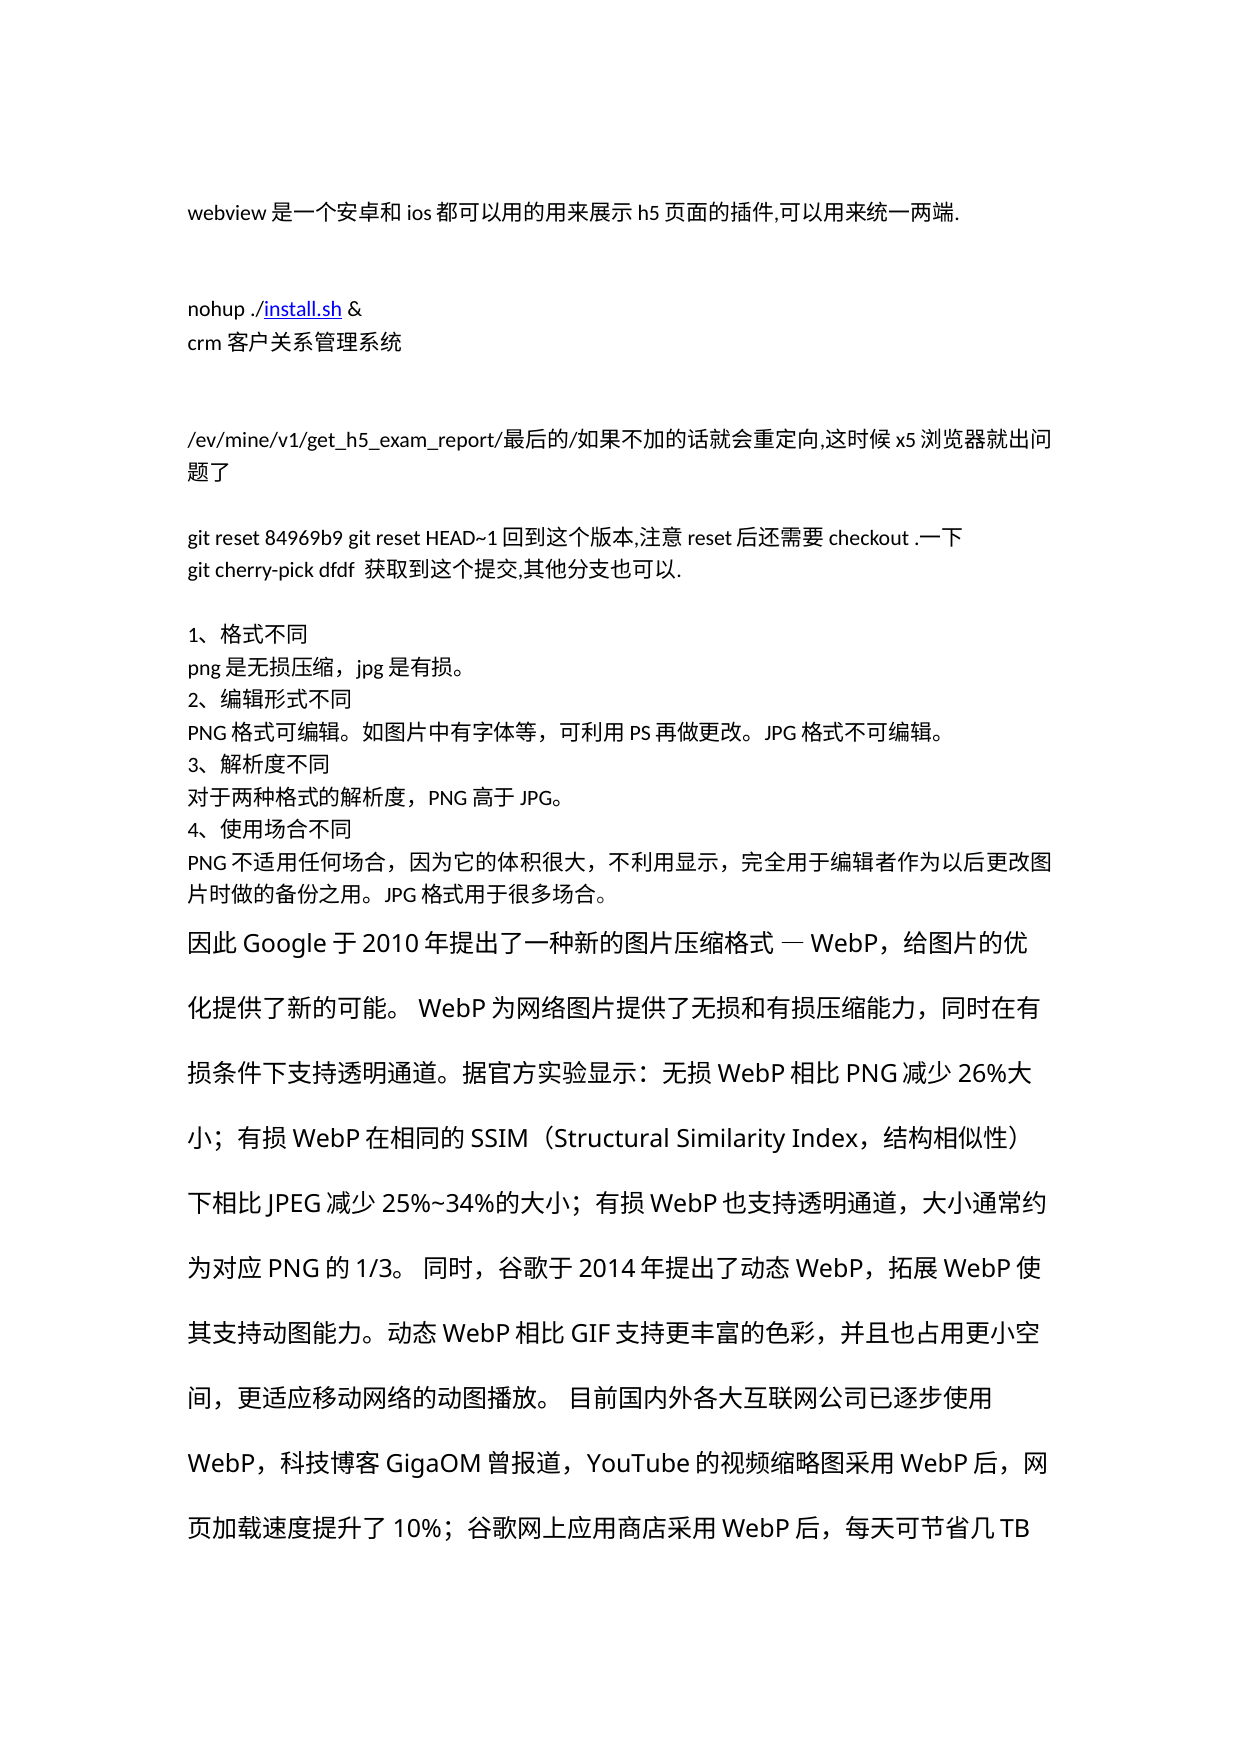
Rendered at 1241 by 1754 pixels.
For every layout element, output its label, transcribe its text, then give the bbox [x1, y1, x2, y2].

text 2、编辑形式不同 [187, 682, 1053, 714]
text png是无损压缩，jpg是有损。 [187, 649, 1053, 682]
text 3、解析度不同 [187, 747, 1053, 779]
text 4、使用场合不同 [187, 812, 1053, 844]
text crm 客户关系管理系统 [187, 324, 1053, 357]
text webview是一个安卓和ios都可以用的用来展示h5页面的插件,可以用来统一两端. [187, 194, 1053, 227]
text PNG格式可编辑。如图片中有字体等，可利用PS再做更改。JPG格式不可编辑。 [187, 714, 1053, 747]
text PNG不适用任何场合，因为它的体积很大，不利用显示，完全用于编辑者作为以后更改图片时做的备份之用。JPG格式用于很多场合。 [187, 844, 1053, 909]
text git reset 84969b9 git reset HEAD~1 回到这个版本,注意reset后还需要checkout .一下 [187, 519, 1053, 552]
text /ev/mine/v1/get_h5_exam_report/最后的/如果不加的话就会重定向,这时候x5浏览器就出问题了 [187, 422, 1053, 487]
text git cherry-pick dfdf 获取到这个提交,其他分支也可以. [187, 552, 1053, 584]
text nohup ./install.sh & [187, 292, 1053, 324]
text 对于两种格式的解析度，PNG高于JPG。 [187, 779, 1053, 812]
text 1、格式不同 [187, 617, 1053, 649]
